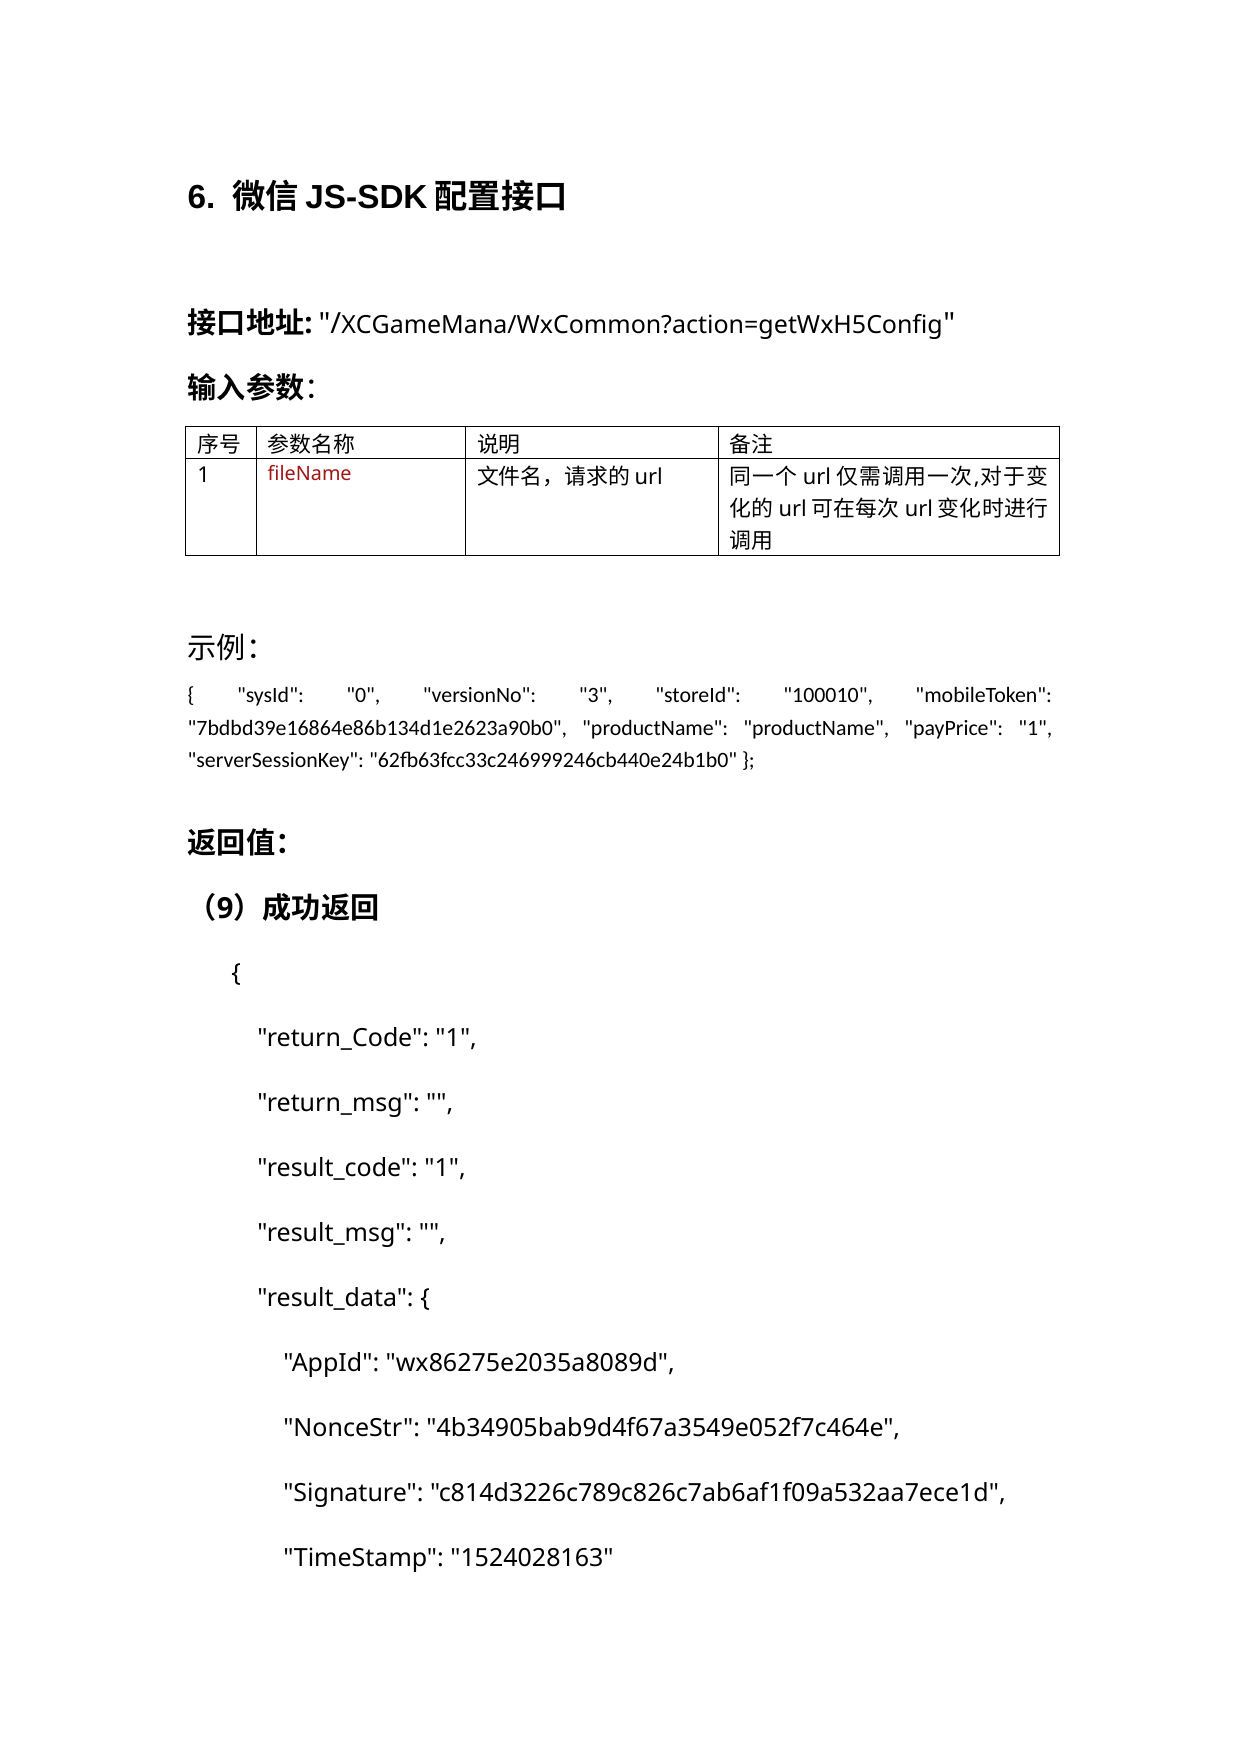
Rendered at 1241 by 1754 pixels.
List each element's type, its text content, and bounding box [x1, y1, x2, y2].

text 返回值： [187, 809, 1053, 874]
list "NonceStr": "4b34905bab9d4f67a3549e052f7c464e", [187, 1394, 1053, 1459]
subtitle 微信JS-SDK配置接口 [187, 162, 1053, 227]
table_cell 文件名，请求的url [466, 459, 718, 554]
text { "sysId": "0", "versionNo": "3", "storeId": "100010", "mobileToken": "7bdbd39e16864e86b134d1e2623a90b0", "productName": "productName", "payPrice": "1", "serverSessionKey": "62fb63fcc33c246999246cb440e24b1b0" }; [187, 679, 1053, 776]
table_cell 1 [186, 459, 256, 554]
list "Signature": "c814d3226c789c826c7ab6af1f09a532aa7ece1d", [187, 1459, 1053, 1524]
table_header 说明 [466, 427, 718, 458]
list "result_code": "1", [187, 1134, 1053, 1199]
table_header 备注 [719, 427, 1059, 458]
list "return_msg": "", [187, 1069, 1053, 1134]
list 成功返回 [187, 874, 1053, 939]
list "return_Code": "1", [187, 1004, 1053, 1069]
table_header 序号 [186, 427, 256, 458]
list "result_msg": "", [187, 1199, 1053, 1264]
text 示例： [187, 614, 1053, 679]
text 接口地址: "/XCGameMana/WxCommon?action=getWxH5Config" [187, 289, 1053, 354]
text 输入参数： [187, 354, 1053, 419]
list "result_data": { [187, 1264, 1053, 1329]
list "TimeStamp": "1524028163" [187, 1524, 1053, 1589]
list { [187, 939, 1053, 1004]
table_cell 同一个url仅需调用一次,对于变化的url可在每次url变化时进行调用 [719, 459, 1059, 554]
list "AppId": "wx86275e2035a8089d", [187, 1329, 1053, 1394]
table_header 参数名称 [257, 427, 465, 458]
table_cell fileName [257, 459, 465, 554]
